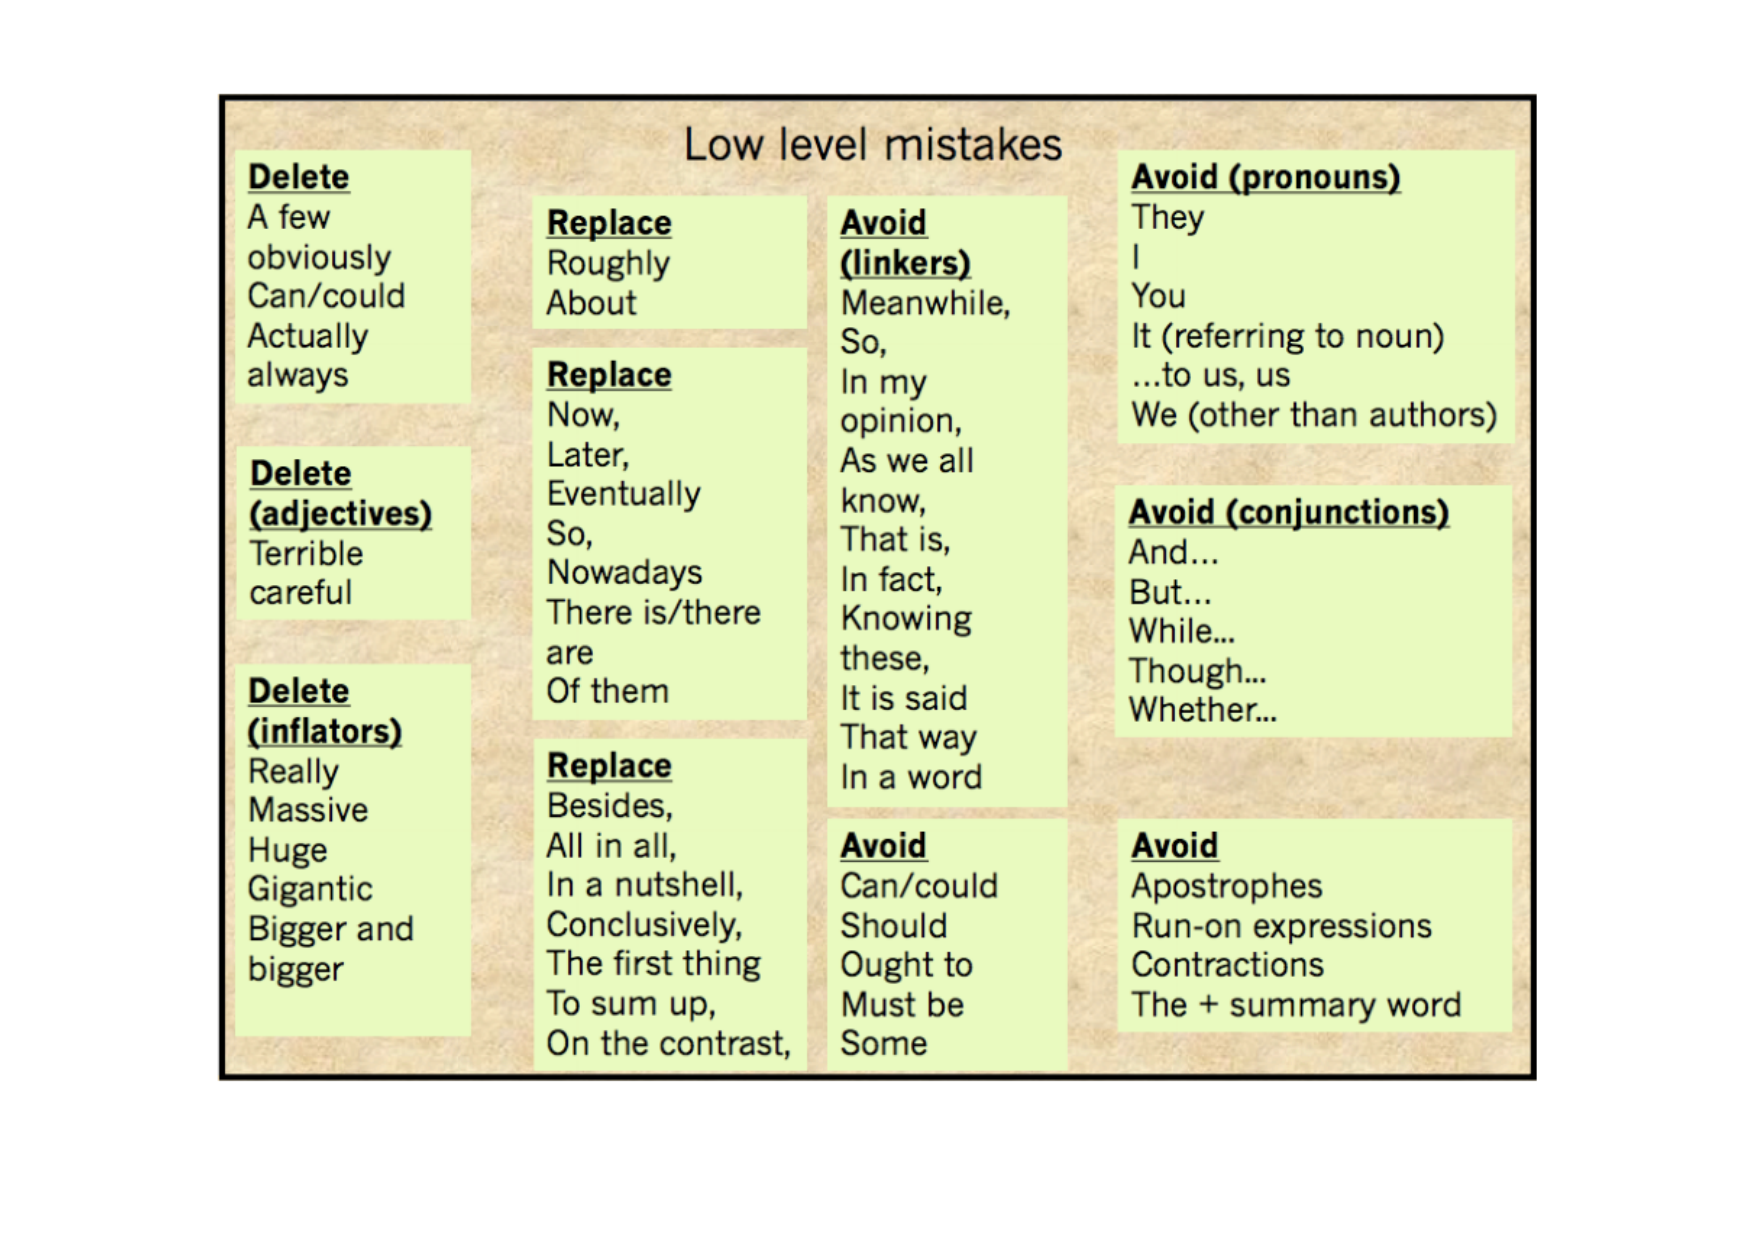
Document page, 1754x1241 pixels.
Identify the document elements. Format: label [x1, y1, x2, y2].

picture [150, 59, 1605, 1113]
